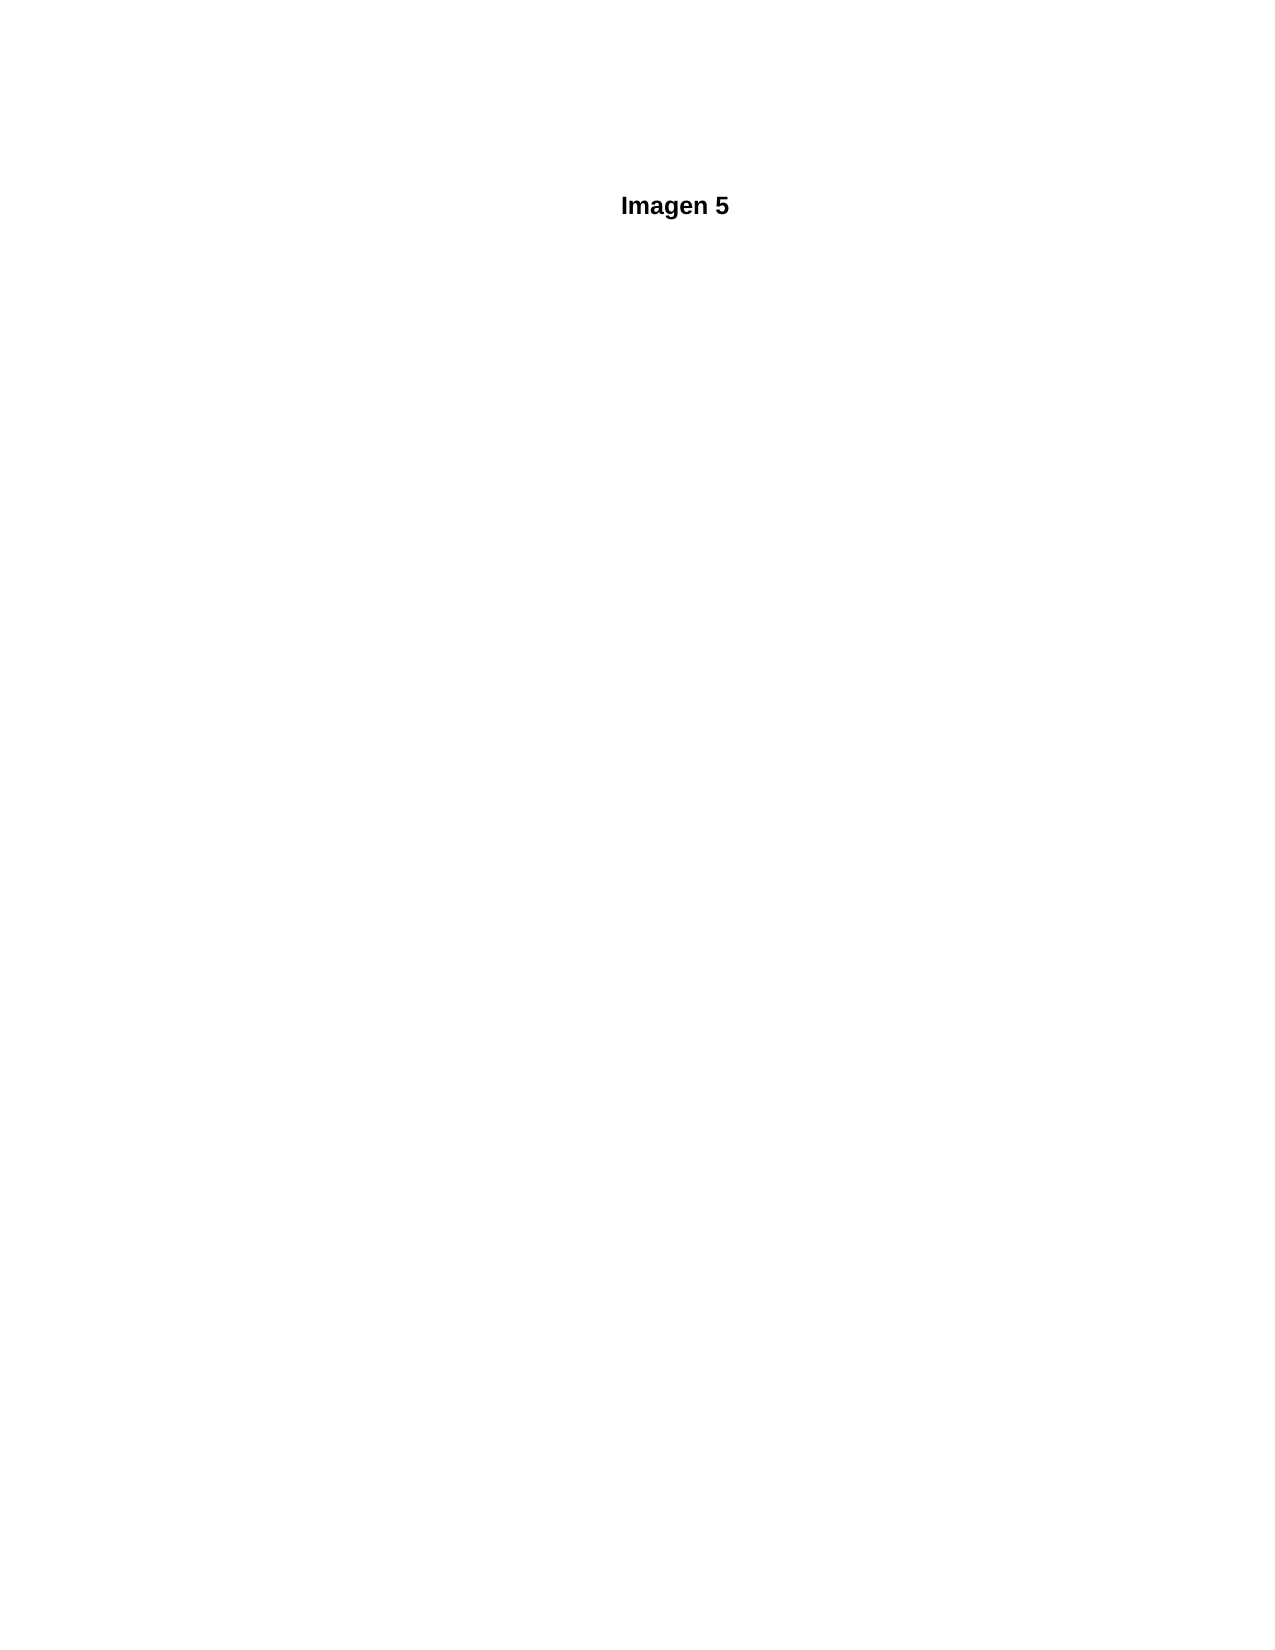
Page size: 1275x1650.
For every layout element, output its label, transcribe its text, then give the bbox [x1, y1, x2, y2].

list Imagen 5 [252, 191, 1098, 219]
